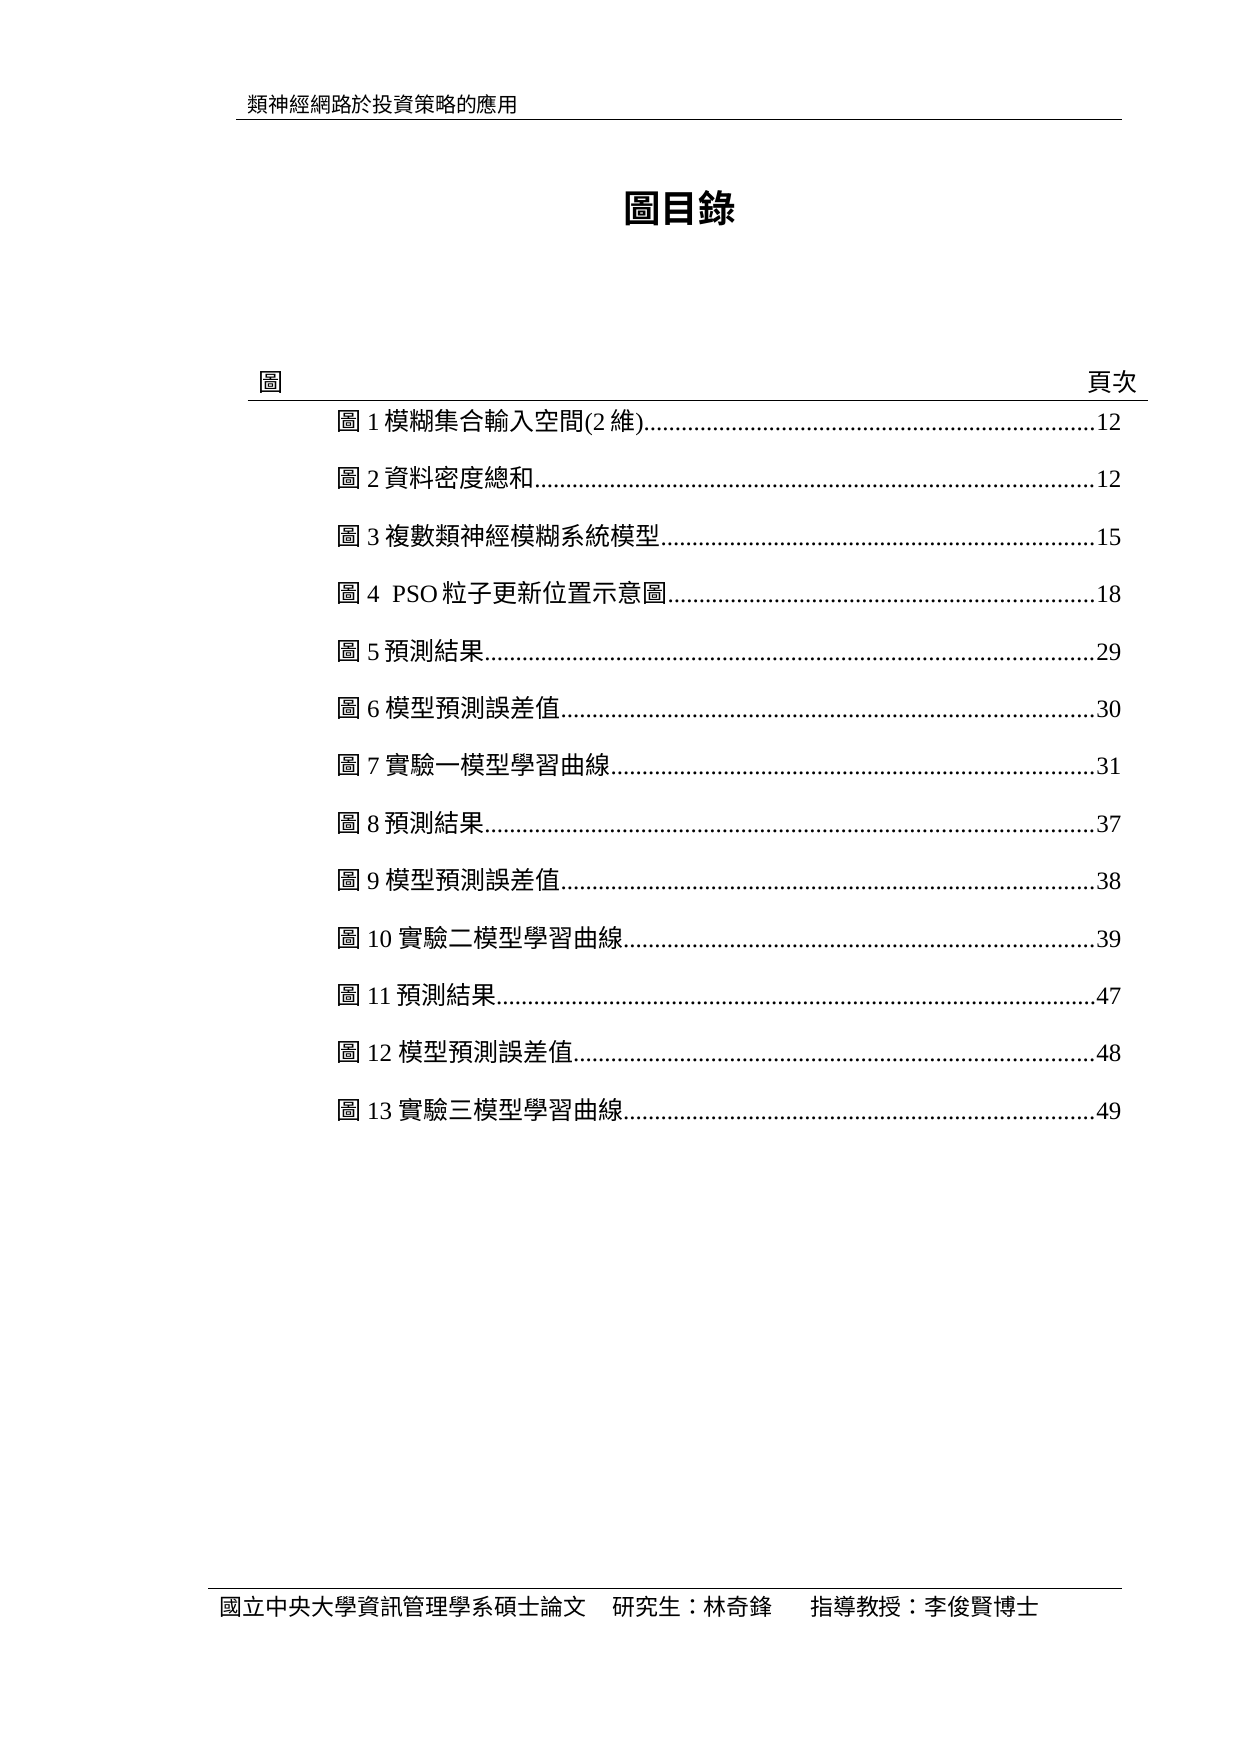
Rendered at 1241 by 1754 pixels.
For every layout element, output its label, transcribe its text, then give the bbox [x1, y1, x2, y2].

text 圖 5預測結果 29 [336, 630, 1122, 668]
text 圖 1模糊集合輸入空間(2維) 12 [336, 401, 1122, 438]
table_header 頁次 [693, 310, 1148, 400]
text 圖 3 複數類神經模糊系統模型 15 [336, 516, 1122, 553]
text 圖 12 模型預測誤差值 48 [336, 1032, 1122, 1070]
text 圖 13 實驗三模型學習曲線 49 [336, 1089, 1122, 1127]
text 圖 4 PSO粒子更新位置示意圖 18 [336, 573, 1122, 611]
text 圖 9 模型預測誤差值 38 [336, 860, 1122, 897]
text 圖 7 實驗一模型學習曲線 31 [336, 745, 1122, 783]
text 圖 6 模型預測誤差值 30 [336, 688, 1122, 725]
subtitle 圖目錄 [261, 168, 1097, 243]
table_header 圖 [248, 310, 693, 400]
text 圖 2資料密度總和 12 [336, 458, 1122, 496]
text 圖 10 實驗二模型學習曲線 39 [336, 917, 1122, 955]
text 圖 11預測結果 47 [336, 975, 1122, 1012]
text 圖 8預測結果 37 [336, 803, 1122, 840]
